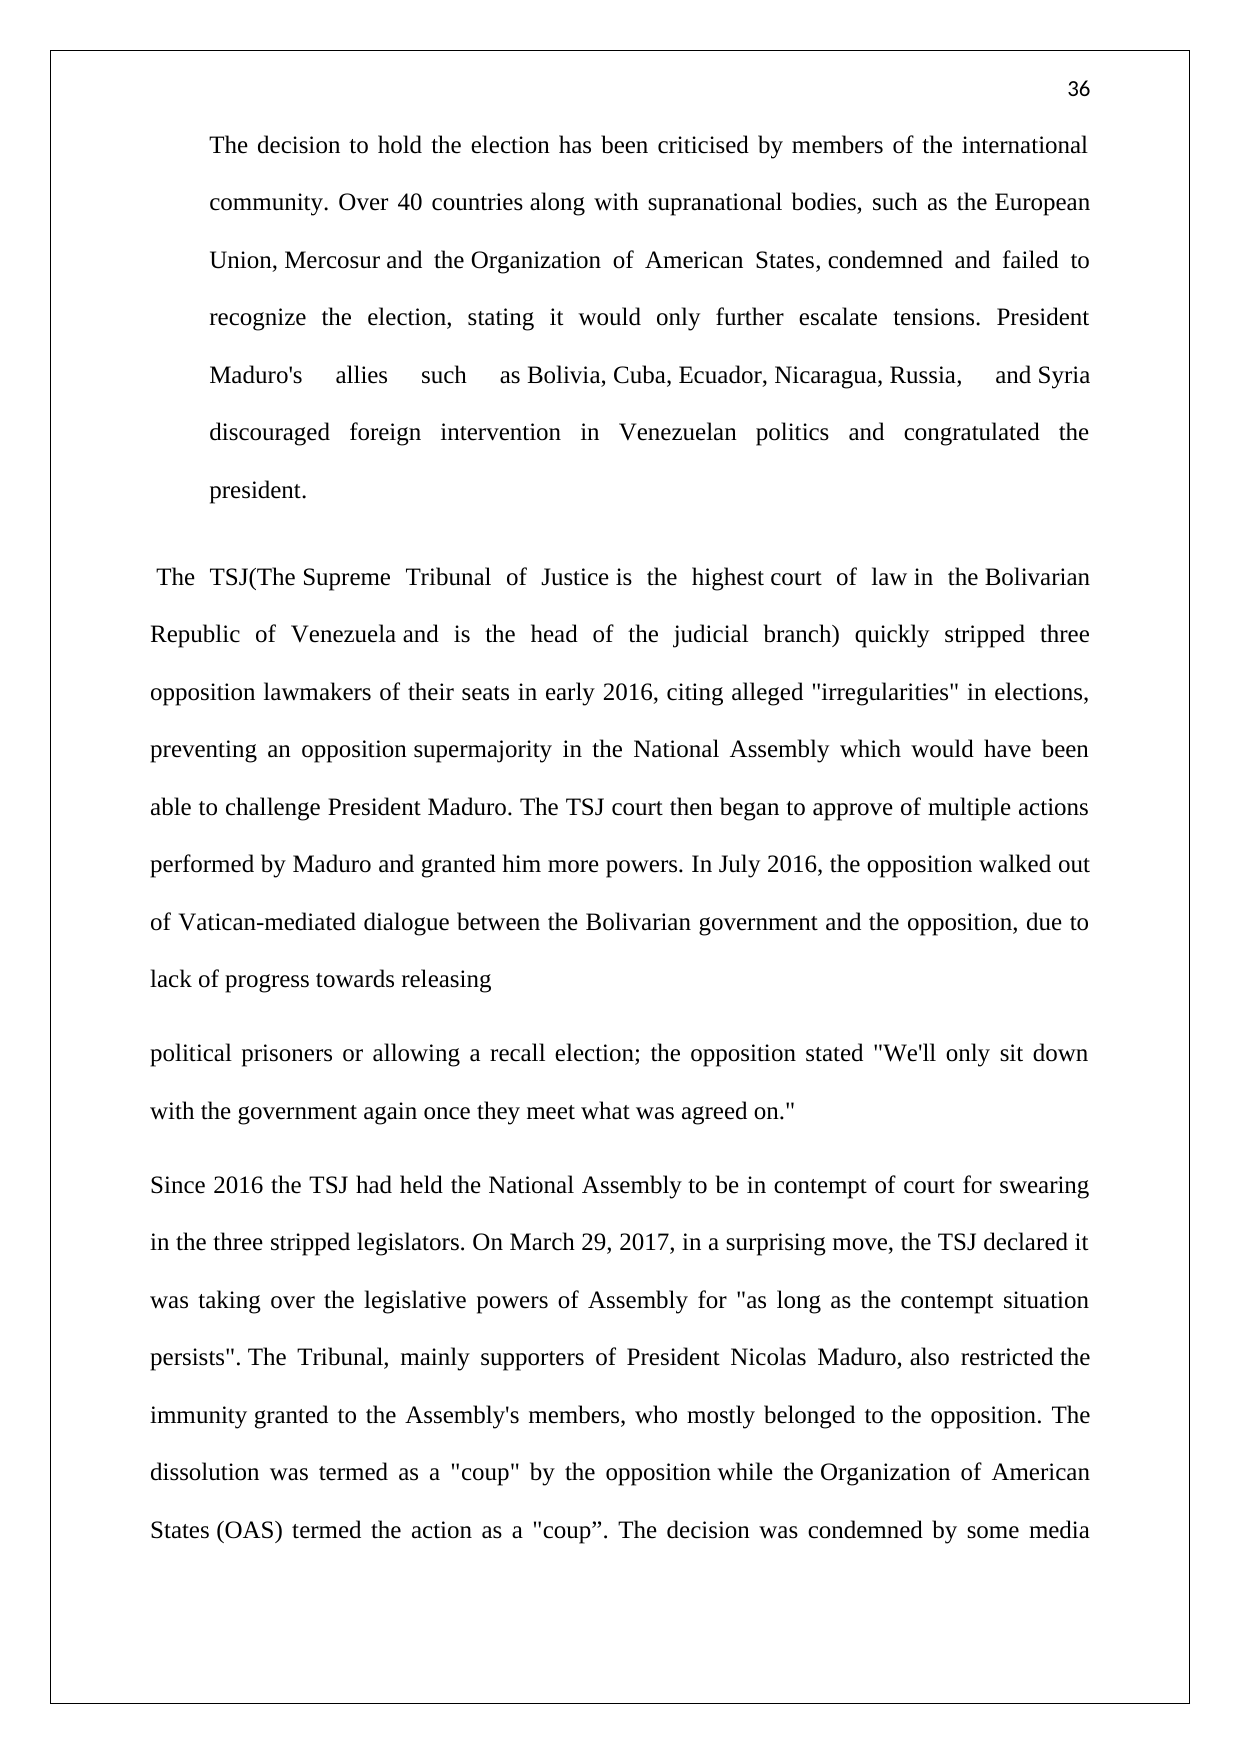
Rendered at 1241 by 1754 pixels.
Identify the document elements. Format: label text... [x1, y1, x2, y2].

text political prisoners or allowing a recall election; the opposition stated "We'll only sit down with the government again once they meet what was agreed on." [150, 1038, 1090, 1124]
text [150, 1170, 1090, 1544]
text The decision to hold the election has been criticised by members of the international community. Over 40 countries along with supranational bodies, such as the European Union, Mercosur and the Organization of American States, condemned and failed to recognize the election, stating it would only further escalate tensions. President Maduro's allies such as Bolivia, Cuba, Ecuador, Nicaragua, Russia, and Syria discouraged foreign intervention in Venezuelan politics and congratulated the president. [209, 130, 1090, 503]
text The TSJ(The Supreme Tribunal of Justice is the highest court of law in the Bolivarian Republic of Venezuela and is the head of the judicial branch) quickly stripped three opposition lawmakers of their seats in early 2016, citing alleged "irregularities" in elections, preventing an opposition supermajority in the National Assembly which would have been able to challenge President Maduro. The TSJ court then began to approve of multiple actions performed by Maduro and granted him more powers. In July 2016, the opposition walked out of Vatican-mediated dialogue between the Bolivarian government and the opposition, due to lack of progress towards releasing [150, 562, 1090, 993]
